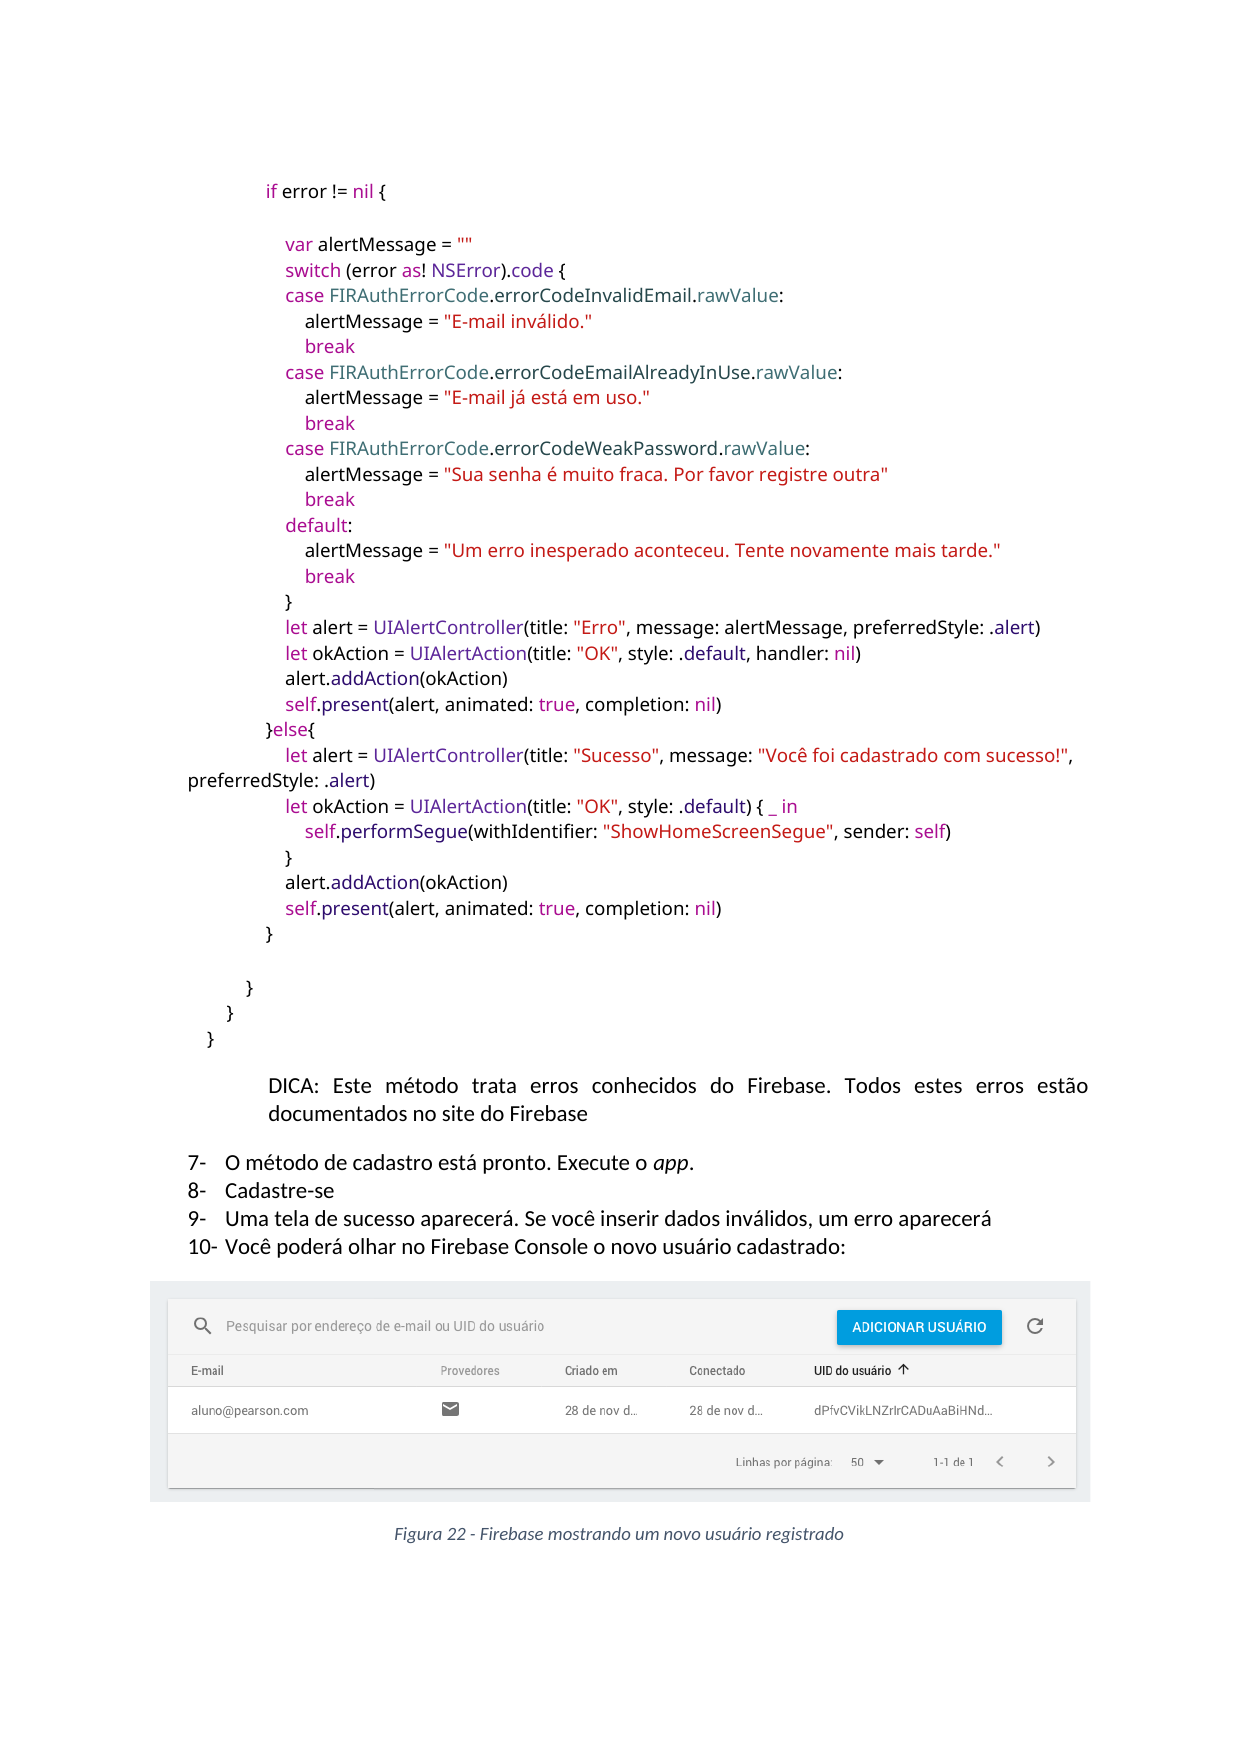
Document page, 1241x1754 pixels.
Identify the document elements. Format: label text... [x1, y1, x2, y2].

text case FIRAuthErrorCode.errorCodeInvalidEmail.rawValue: [187, 283, 1090, 308]
text } [187, 921, 1090, 946]
text let okAction = UIAlertAction(title: "OK", style: .default, handler: nil) [187, 640, 1090, 665]
text } [187, 589, 1090, 614]
text break [187, 334, 1090, 359]
text if error != nil { [187, 178, 1090, 203]
text switch (error as! NSError).code { [187, 257, 1090, 283]
text self.present(alert, animated: true, completion: nil) [187, 691, 1090, 716]
text case FIRAuthErrorCode.errorCodeWeakPassword.rawValue: [187, 436, 1090, 461]
text self.performSegue(withIdentifier: "ShowHomeScreenSegue", sender: self) [187, 818, 1090, 844]
list Você poderá olhar no Firebase Console o novo usuário cadastrado: [187, 1232, 1090, 1261]
text default: [187, 512, 1090, 538]
list O método de cadastro está pronto. Execute o app. [187, 1148, 1090, 1176]
picture [150, 1281, 1091, 1502]
text alertMessage = "Sua senha é muito fraca. Por favor registre outra" [187, 461, 1090, 487]
text case FIRAuthErrorCode.errorCodeEmailAlreadyInUse.rawValue: [187, 359, 1090, 385]
text break [187, 563, 1090, 589]
text DICA: Este método trata erros conhecidos do Firebase. Todos estes erros estão documentados no site do Firebase [268, 1072, 1090, 1128]
text var alertMessage = "" [187, 232, 1090, 257]
text break [187, 410, 1090, 436]
text self.present(alert, animated: true, completion: nil) [187, 895, 1090, 921]
text } [187, 1000, 1090, 1025]
text alert.addAction(okAction) [187, 665, 1090, 691]
text alertMessage = "E-mail inválido." [187, 308, 1090, 334]
text break [187, 487, 1090, 512]
list Cadastre-se [187, 1176, 1090, 1204]
text alertMessage = "E-mail já está em uso." [187, 385, 1090, 410]
text let alert = UIAlertController(title: "Erro", message: alertMessage, preferredStyle: .alert) [187, 614, 1090, 640]
text let okAction = UIAlertAction(title: "OK", style: .default) { _ in [187, 793, 1090, 818]
text let alert = UIAlertController(title: "Sucesso", message: "Você foi cadastrado com sucesso!", preferredStyle: .alert) [187, 742, 1090, 793]
text } [187, 1025, 1090, 1051]
text } [187, 844, 1090, 869]
list Uma tela de sucesso aparecerá. Se você inserir dados inválidos, um erro aparecerá [187, 1204, 1090, 1232]
text alertMessage = "Um erro inesperado aconteceu. Tente novamente mais tarde." [187, 538, 1090, 563]
text } [187, 974, 1090, 1000]
text alert.addAction(okAction) [187, 869, 1090, 895]
text }else{ [187, 716, 1090, 742]
